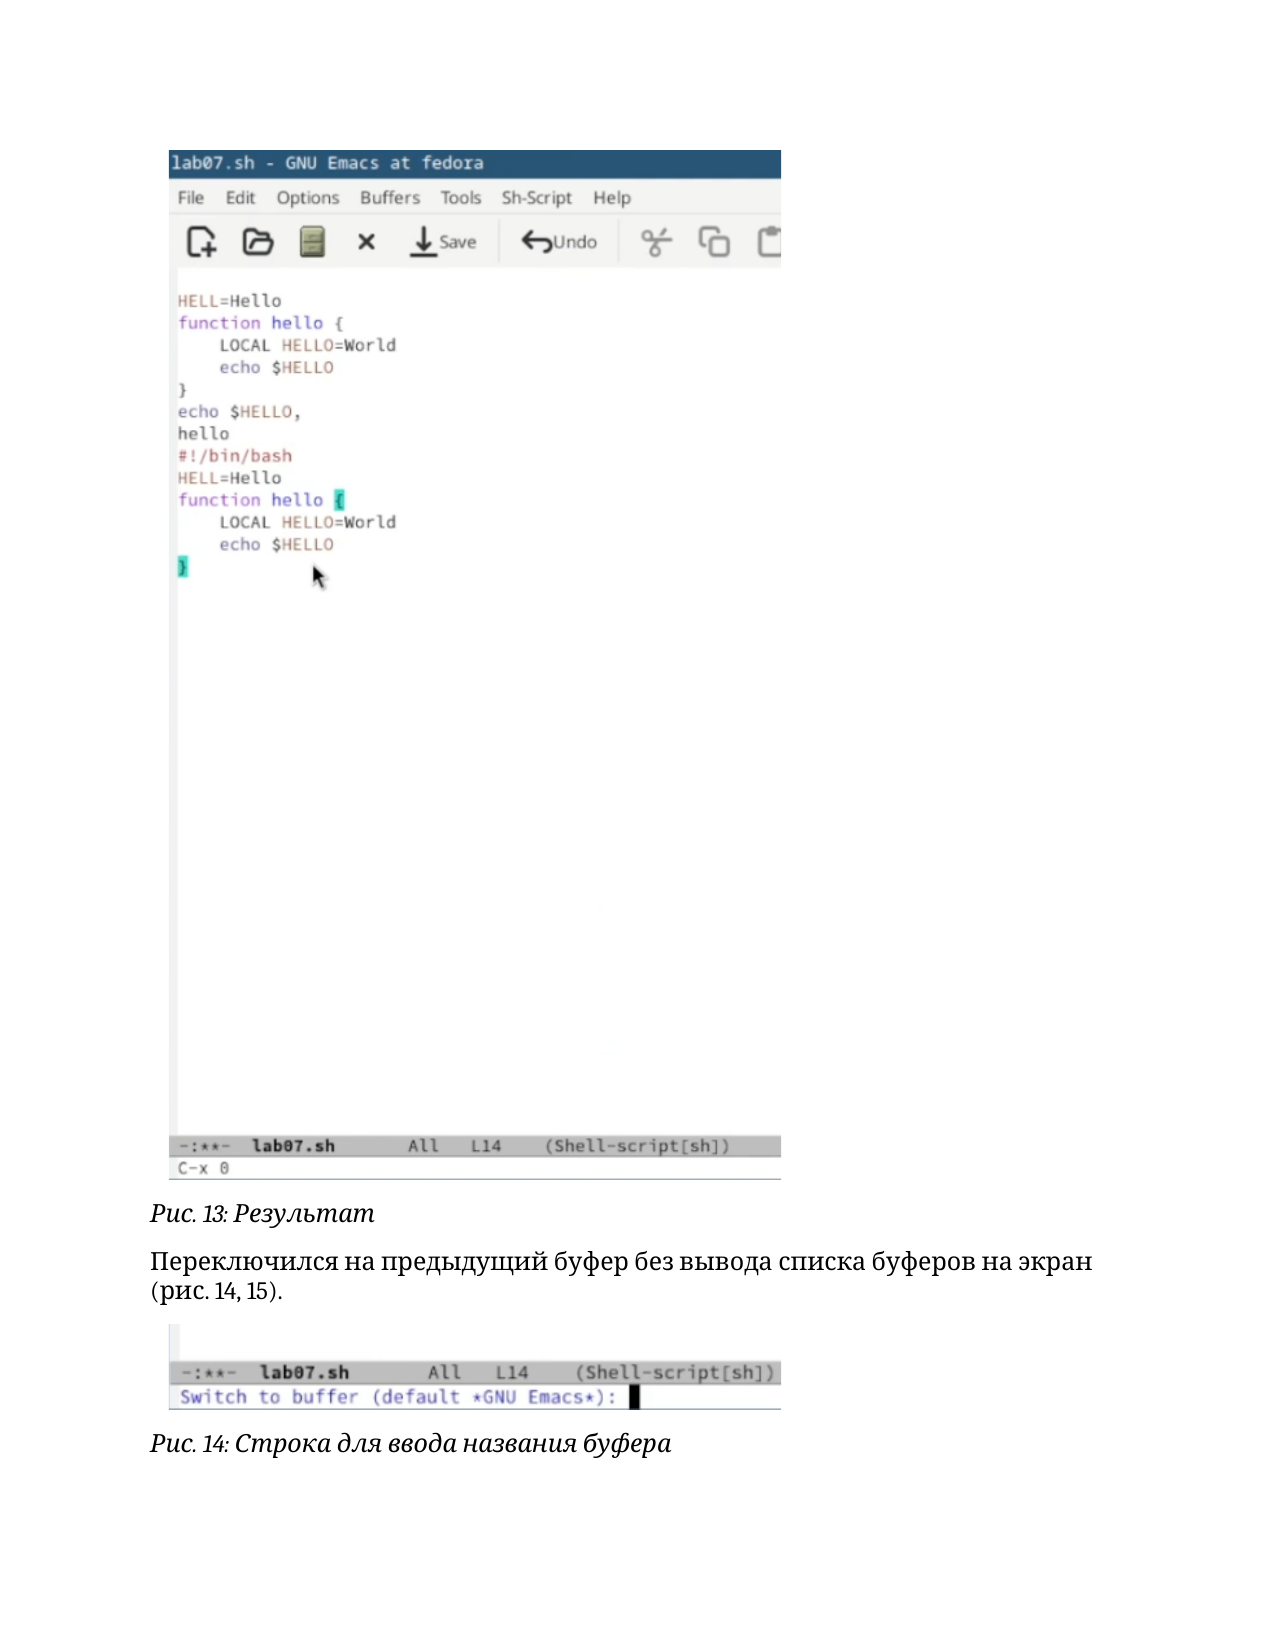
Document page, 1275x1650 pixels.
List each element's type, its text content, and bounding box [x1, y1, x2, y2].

text Рис. 13: Результат [150, 1200, 1125, 1229]
picture [168, 1324, 782, 1410]
text Переключился на предыдущий буфер без вывода списка буферов на экран (рис. 14, 15). [150, 1248, 1125, 1305]
text Рис. 14: Строка для ввода названия буфера [150, 1430, 1125, 1459]
picture [168, 150, 782, 1180]
